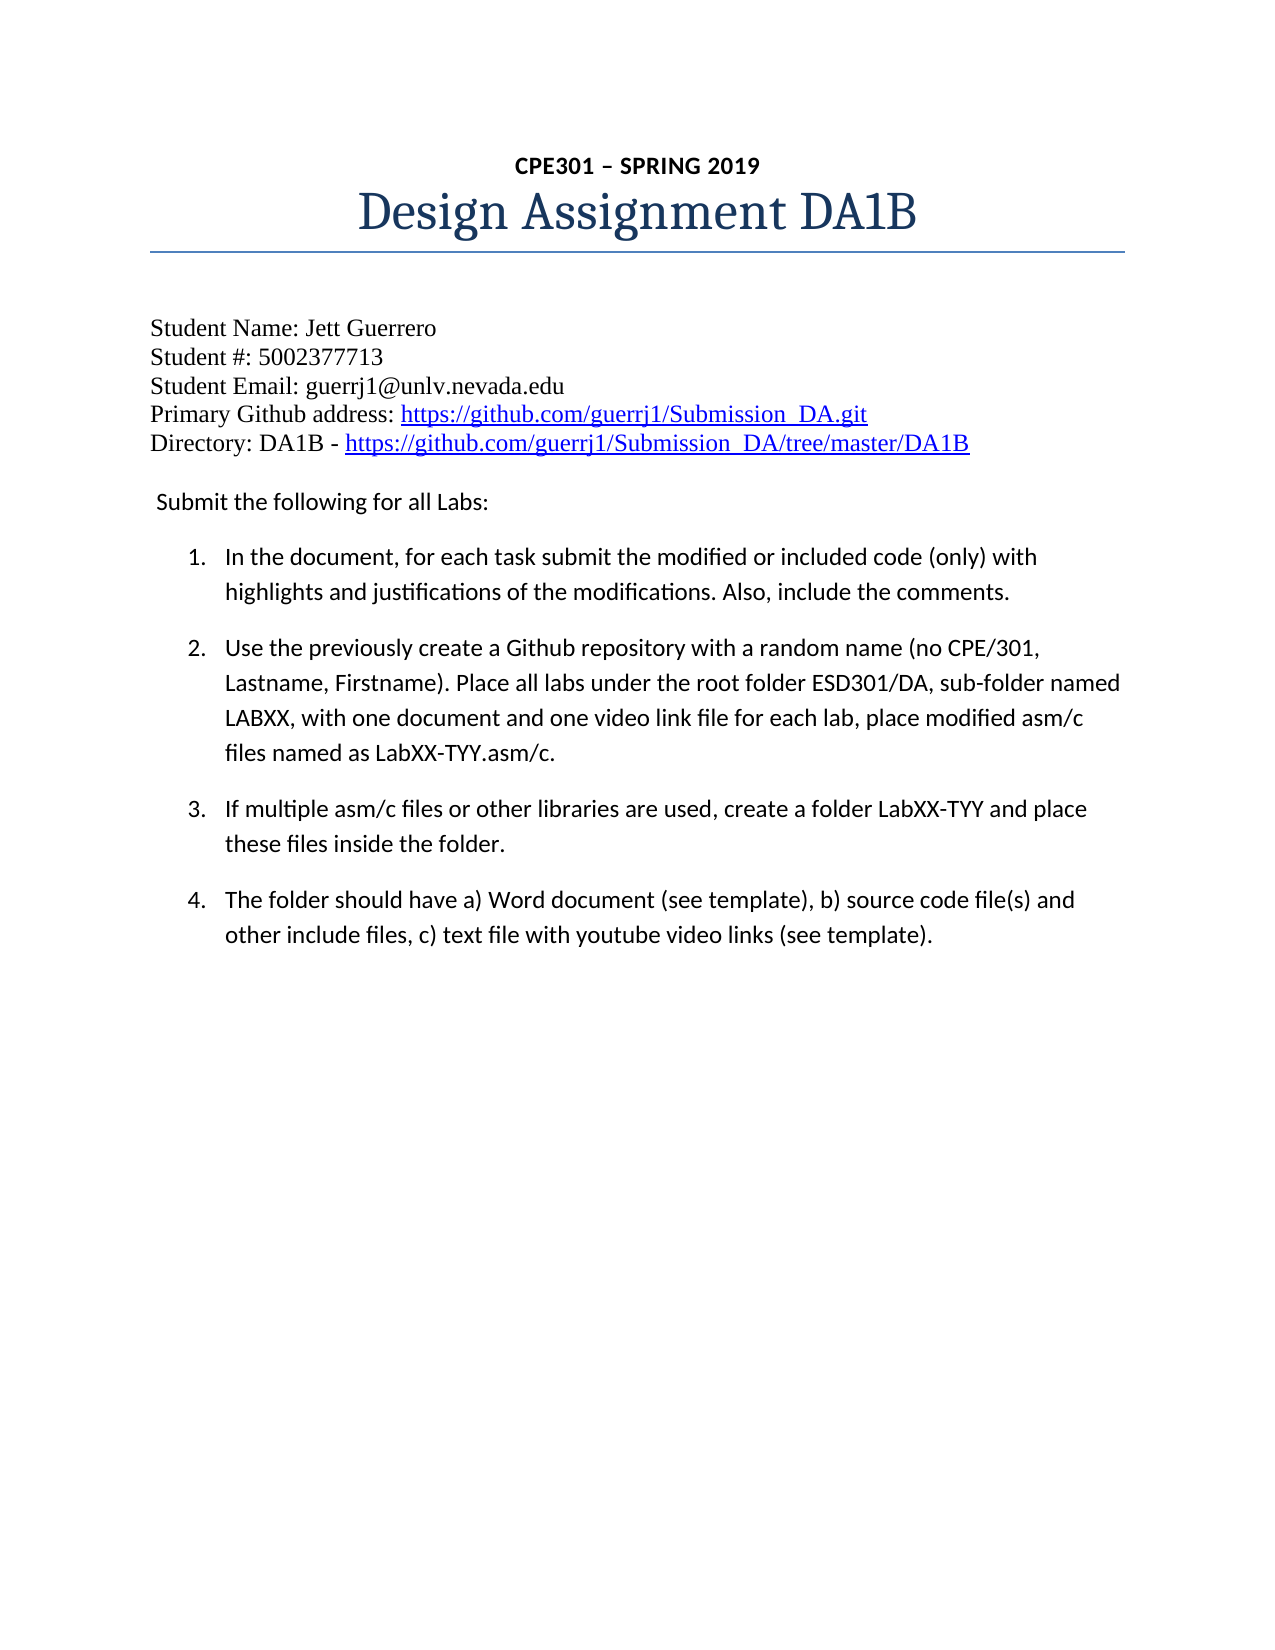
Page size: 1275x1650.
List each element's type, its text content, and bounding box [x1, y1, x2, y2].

text CPE301 – SPRING 2019 [150, 150, 1125, 181]
text Student Email: guerrj1@unlv.nevada.edu [150, 371, 1125, 399]
list In the document, for each task submit the modified or included code (only) with highlights and justifications of the modifications. Also, include the comments. [187, 542, 1125, 607]
list If multiple asm/c files or other libraries are used, create a folder LabXX-TYY and place these files inside the folder. [187, 793, 1125, 859]
text Student #: 5002377713 [150, 342, 1125, 371]
text Primary Github address: https://github.com/guerrj1/Submission_DA.git [150, 399, 1125, 428]
text Submit the following for all Labs: [150, 486, 1125, 516]
title Design Assignment DA1B [150, 181, 1125, 251]
text Student Name: Jett Guerrero [150, 313, 1125, 342]
text Directory: DA1B - https://github.com/guerrj1/Submission_DA/tree/master/DA1B [150, 428, 1125, 457]
list The folder should have a) Word document (see template), b) source code file(s) and other include files, c) text file with youtube video links (see template). [187, 884, 1125, 949]
list Use the previously create a Github repository with a random name (no CPE/301, Lastname, Firstname). Place all labs under the root folder ESD301/DA, sub-folder named LABXX, with one document and one video link file for each lab, place modified asm/c files named as LabXX-TYY.asm/c. [187, 632, 1125, 768]
